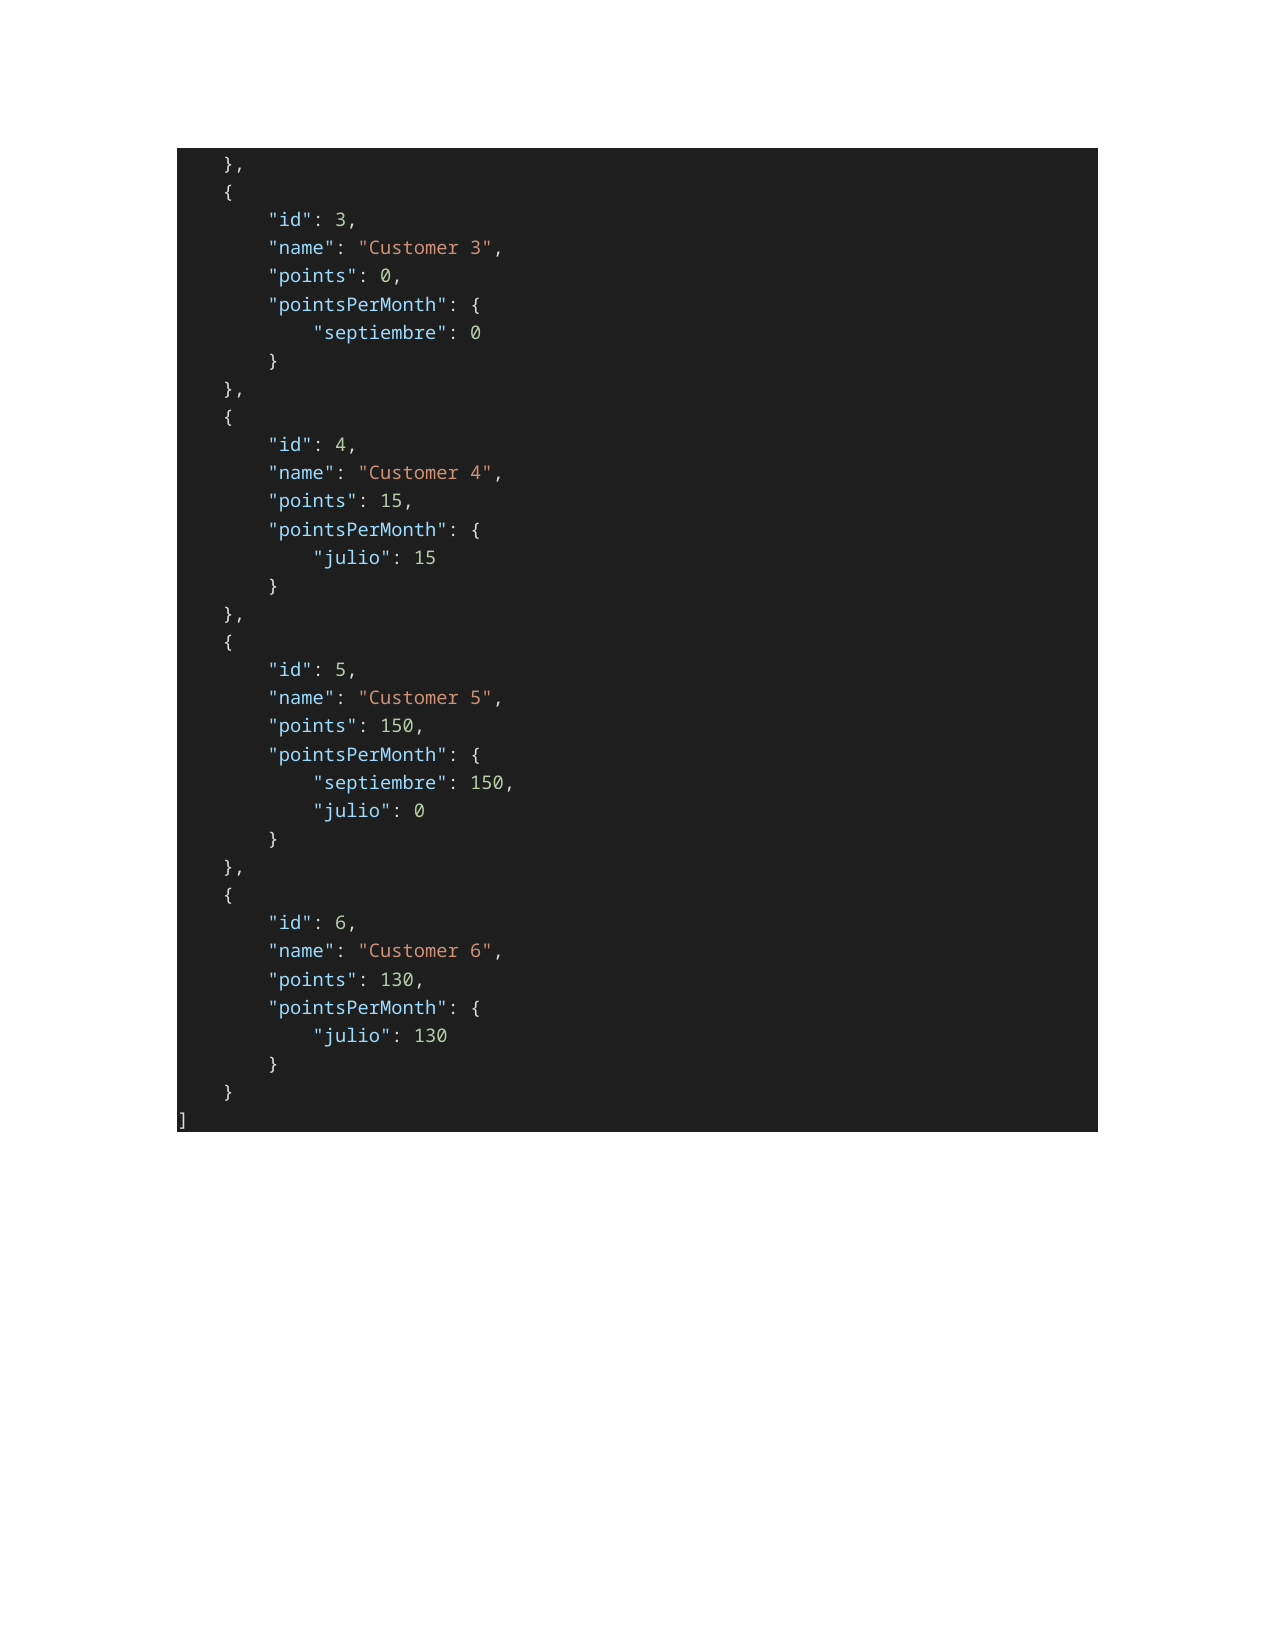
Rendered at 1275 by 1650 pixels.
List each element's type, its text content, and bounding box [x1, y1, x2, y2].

text "id": 3, [177, 204, 1098, 232]
text "id": 4, [177, 429, 1098, 457]
text { [177, 879, 1098, 907]
text } [177, 1048, 1098, 1076]
text "septiembre": 150, [177, 766, 1098, 794]
text }, [177, 373, 1098, 401]
text "pointsPerMonth": { [177, 513, 1098, 541]
text "points": 0, [177, 260, 1098, 288]
text "name": "Customer 4", [177, 457, 1098, 485]
text ] [177, 1104, 1098, 1132]
text "julio": 15 [177, 541, 1098, 569]
text { [177, 626, 1098, 654]
text "points": 150, [177, 710, 1098, 738]
text "name": "Customer 3", [177, 232, 1098, 260]
text "name": "Customer 6", [177, 935, 1098, 963]
text } [177, 344, 1098, 373]
text }, [177, 148, 1098, 176]
text "points": 15, [177, 485, 1098, 513]
text }, [177, 851, 1098, 879]
text "id": 5, [177, 654, 1098, 682]
text "pointsPerMonth": { [177, 991, 1098, 1019]
text } [177, 1076, 1098, 1104]
text "points": 130, [177, 963, 1098, 991]
text } [177, 569, 1098, 598]
text "name": "Customer 5", [177, 682, 1098, 710]
text "pointsPerMonth": { [177, 738, 1098, 766]
text { [177, 176, 1098, 204]
text { [177, 401, 1098, 429]
text "id": 6, [177, 907, 1098, 935]
text } [177, 823, 1098, 851]
text "julio": 0 [177, 794, 1098, 823]
text "septiembre": 0 [177, 316, 1098, 344]
text "julio": 130 [177, 1019, 1098, 1048]
text "pointsPerMonth": { [177, 288, 1098, 316]
text }, [177, 598, 1098, 626]
